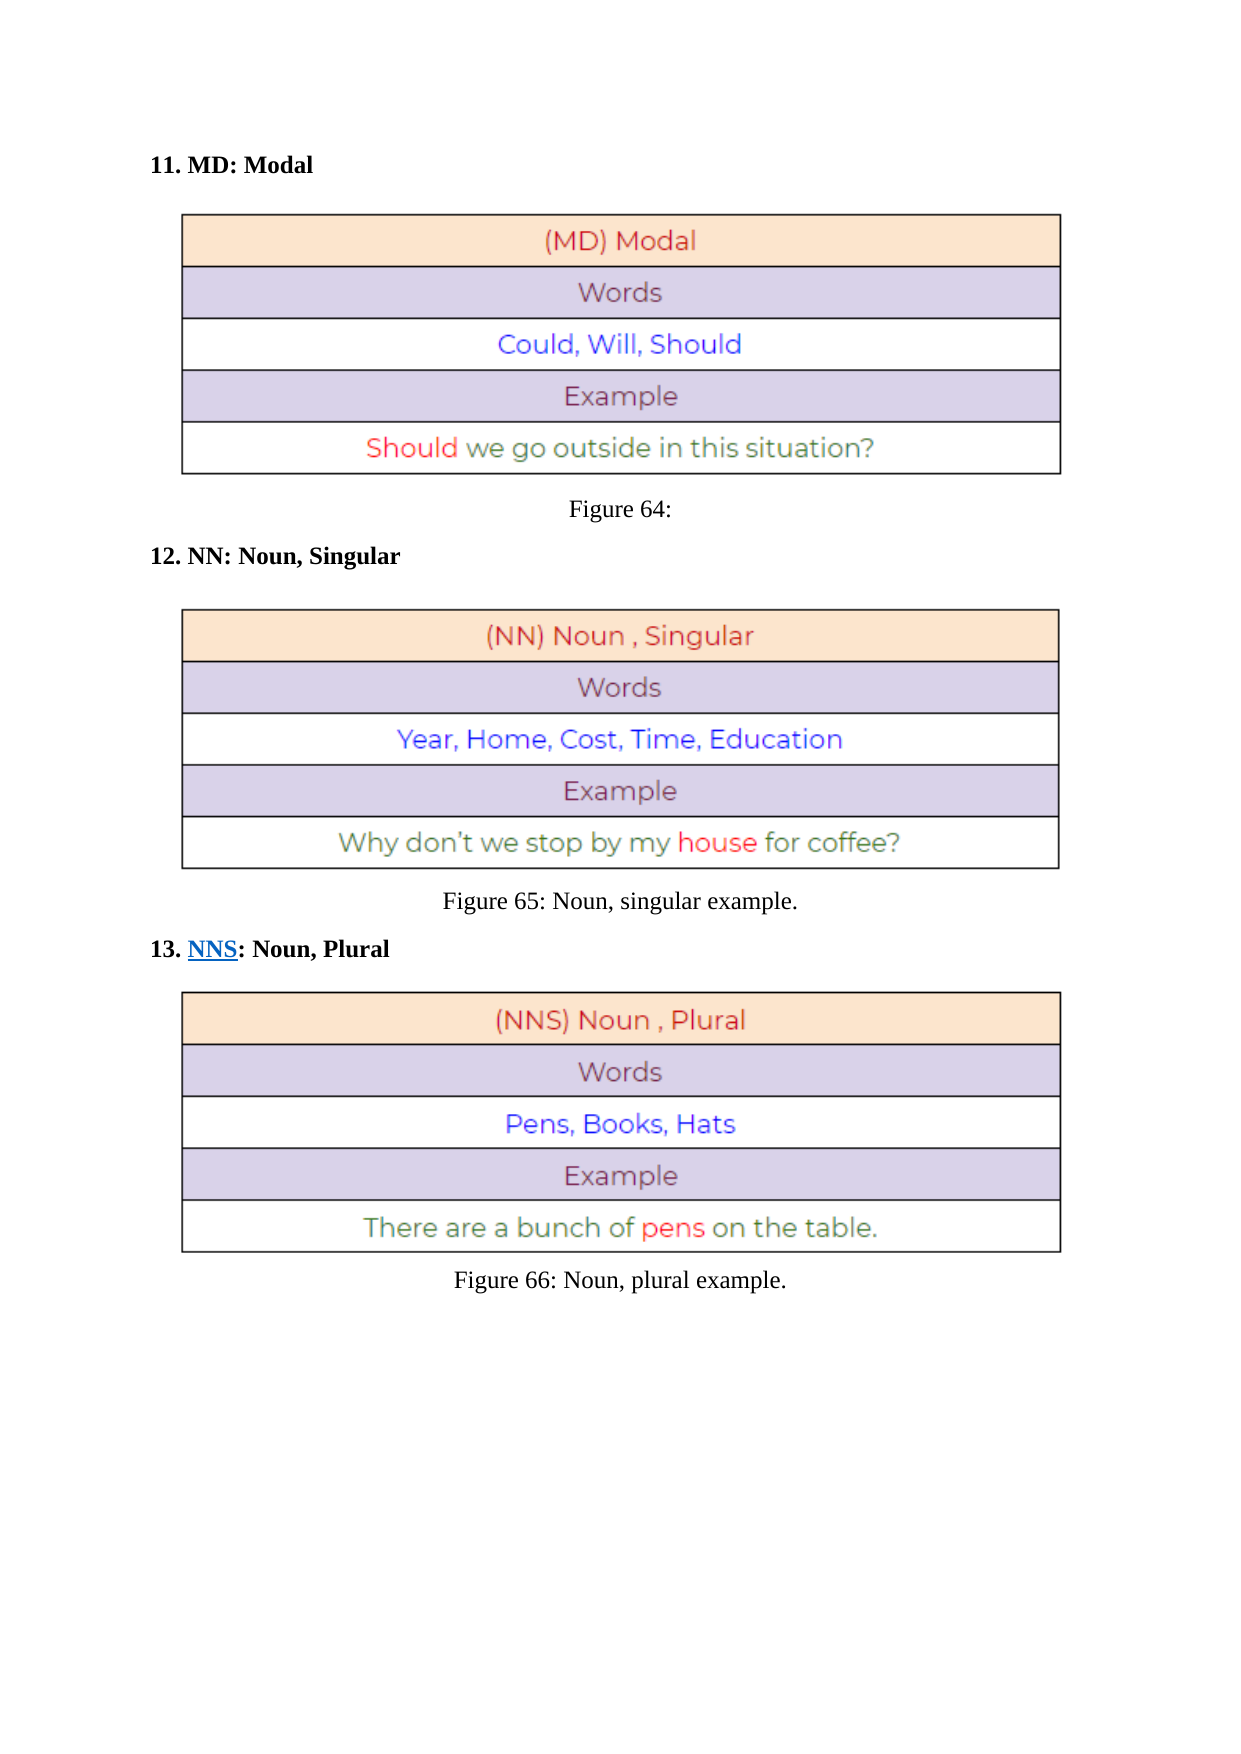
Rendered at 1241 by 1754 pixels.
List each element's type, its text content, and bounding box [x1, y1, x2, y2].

text 13. NNS: Noun, Plural [150, 934, 1090, 963]
picture [163, 589, 1077, 885]
picture [167, 981, 1074, 1264]
text 12. NN: Noun, Singular [150, 541, 1090, 570]
picture [167, 197, 1074, 492]
text 11. MD: Modal [150, 150, 1090, 179]
